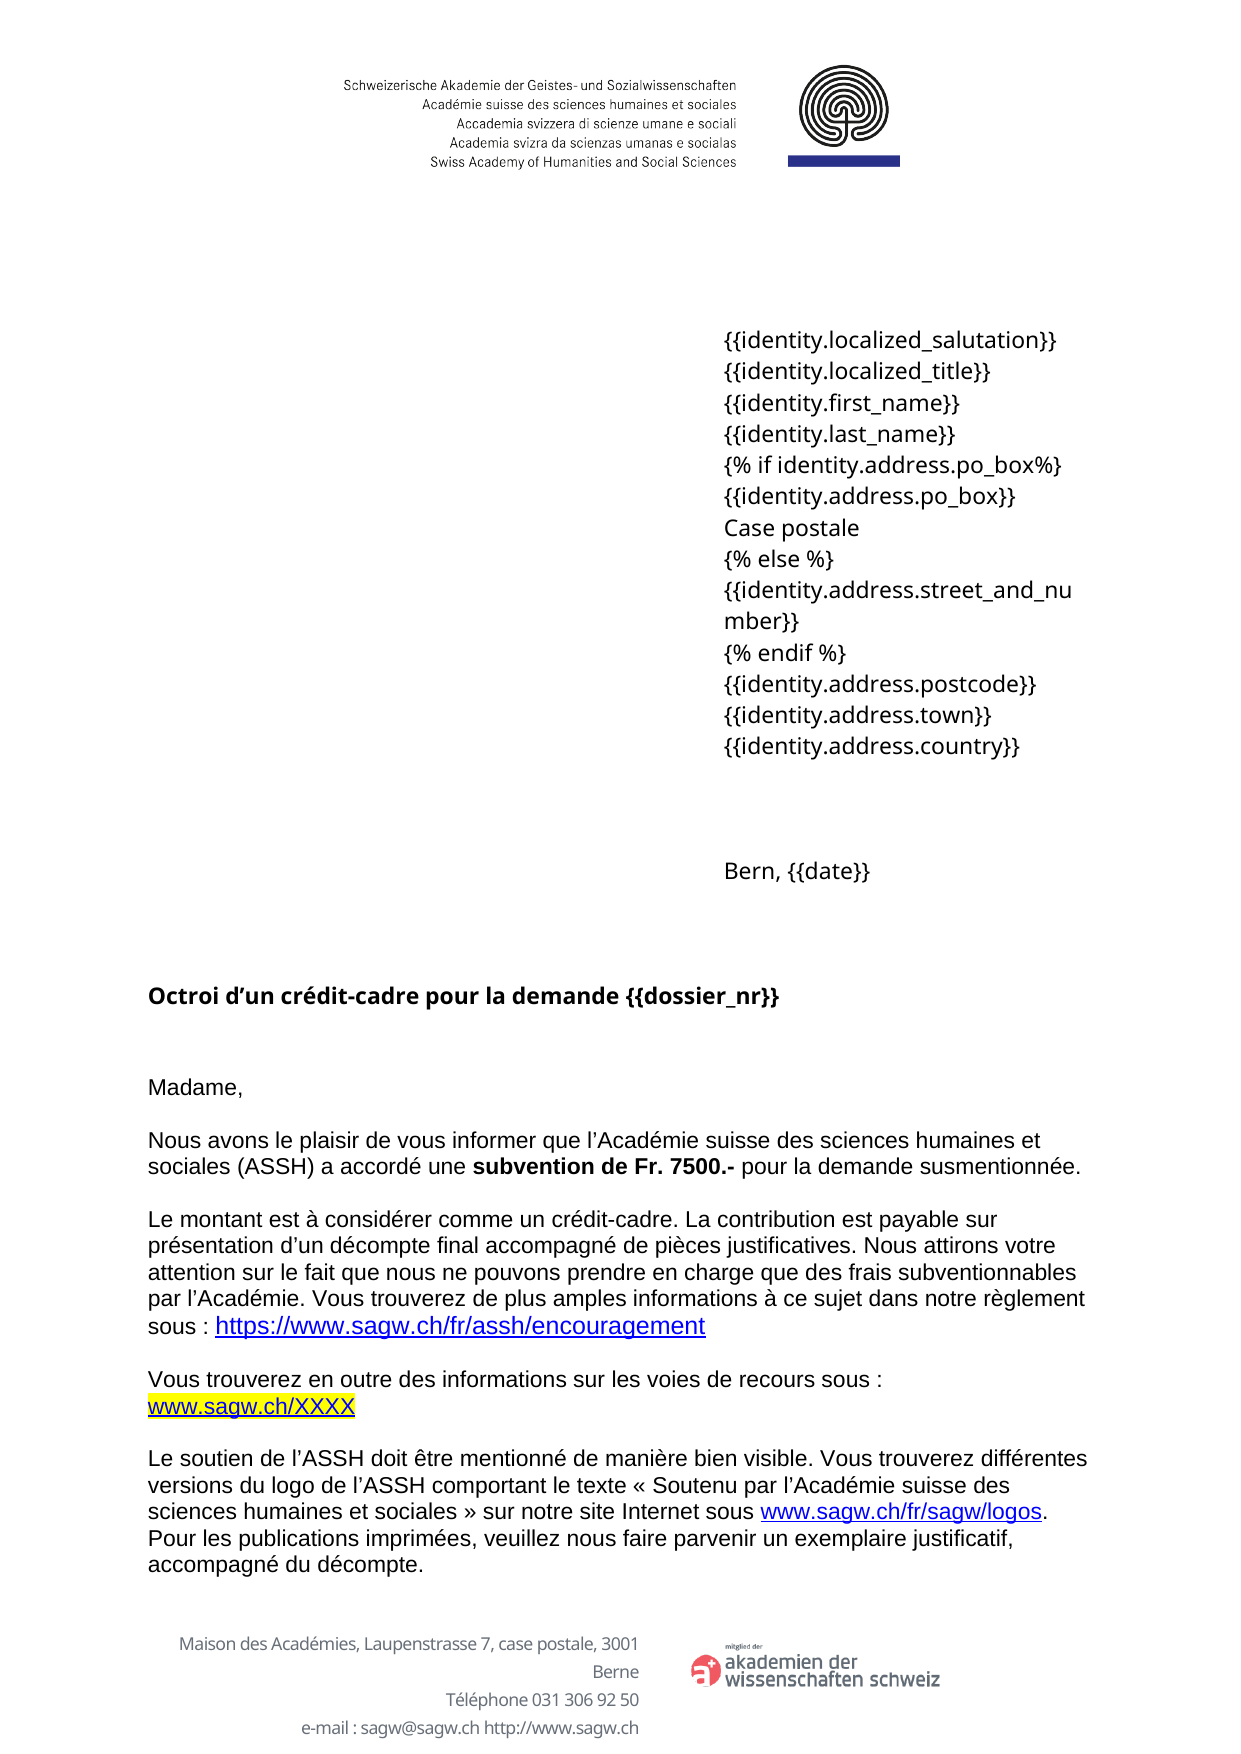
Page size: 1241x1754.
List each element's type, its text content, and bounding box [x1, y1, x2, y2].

text {% else %} [724, 543, 1092, 574]
text {{identity.address.po_box}} [724, 480, 1092, 512]
text {% endif %} [724, 637, 1092, 668]
text Octroi d’un crédit-cadre pour la demande {{dossier_nr}} [148, 980, 1092, 1012]
text Case postale [724, 512, 1092, 543]
text Madame, [148, 1074, 1092, 1100]
text Nous avons le plaisir de vous informer que l’Académie suisse des sciences humaines et sociales (ASSH) a accordé une subvention de Fr. 7500.- pour la demande susmentionnée. [148, 1127, 1092, 1179]
text Vous trouverez en outre des informations sur les voies de recours sous : www.sagw.ch/XXXX [148, 1366, 1092, 1419]
text Le soutien de l’ASSH doit être mentionné de manière bien visible. Vous trouverez différentes versions du logo de l’ASSH comportant le texte « Soutenu par l’Académie suisse des sciences humaines et sociales » sur notre site Internet sous www.sagw.ch/fr/sagw/logos. Pour les publications imprimées, veuillez nous faire parvenir un exemplaire justificatif, accompagné du décompte. [148, 1445, 1092, 1577]
text {% if identity.address.po_box%} [724, 449, 1092, 480]
text {{identity.first_name}} {{identity.last_name}} [724, 387, 1092, 449]
picture [318, 59, 922, 178]
text {{identity.address.postcode}} {{identity.address.town}} [724, 668, 1092, 730]
text Bern, {{date}} [724, 855, 1092, 887]
text {{identity.address.country}} [724, 730, 1092, 762]
text {{identity.address.street_and_number}} [724, 574, 1092, 637]
text {{identity.localized_salutation}} {{identity.localized_title}} [724, 324, 1092, 387]
text Le montant est à considérer comme un crédit-cadre. La contribution est payable sur présentation d’un décompte final accompagné de pièces justificatives. Nous attirons votre attention sur le fait que nous ne pouvons prendre en charge que des frais subventionnables par l’Académie. Vous trouverez de plus amples informations à ce sujet dans notre règlement sous : https://www.sagw.ch/fr/assh/encouragement [148, 1206, 1092, 1340]
